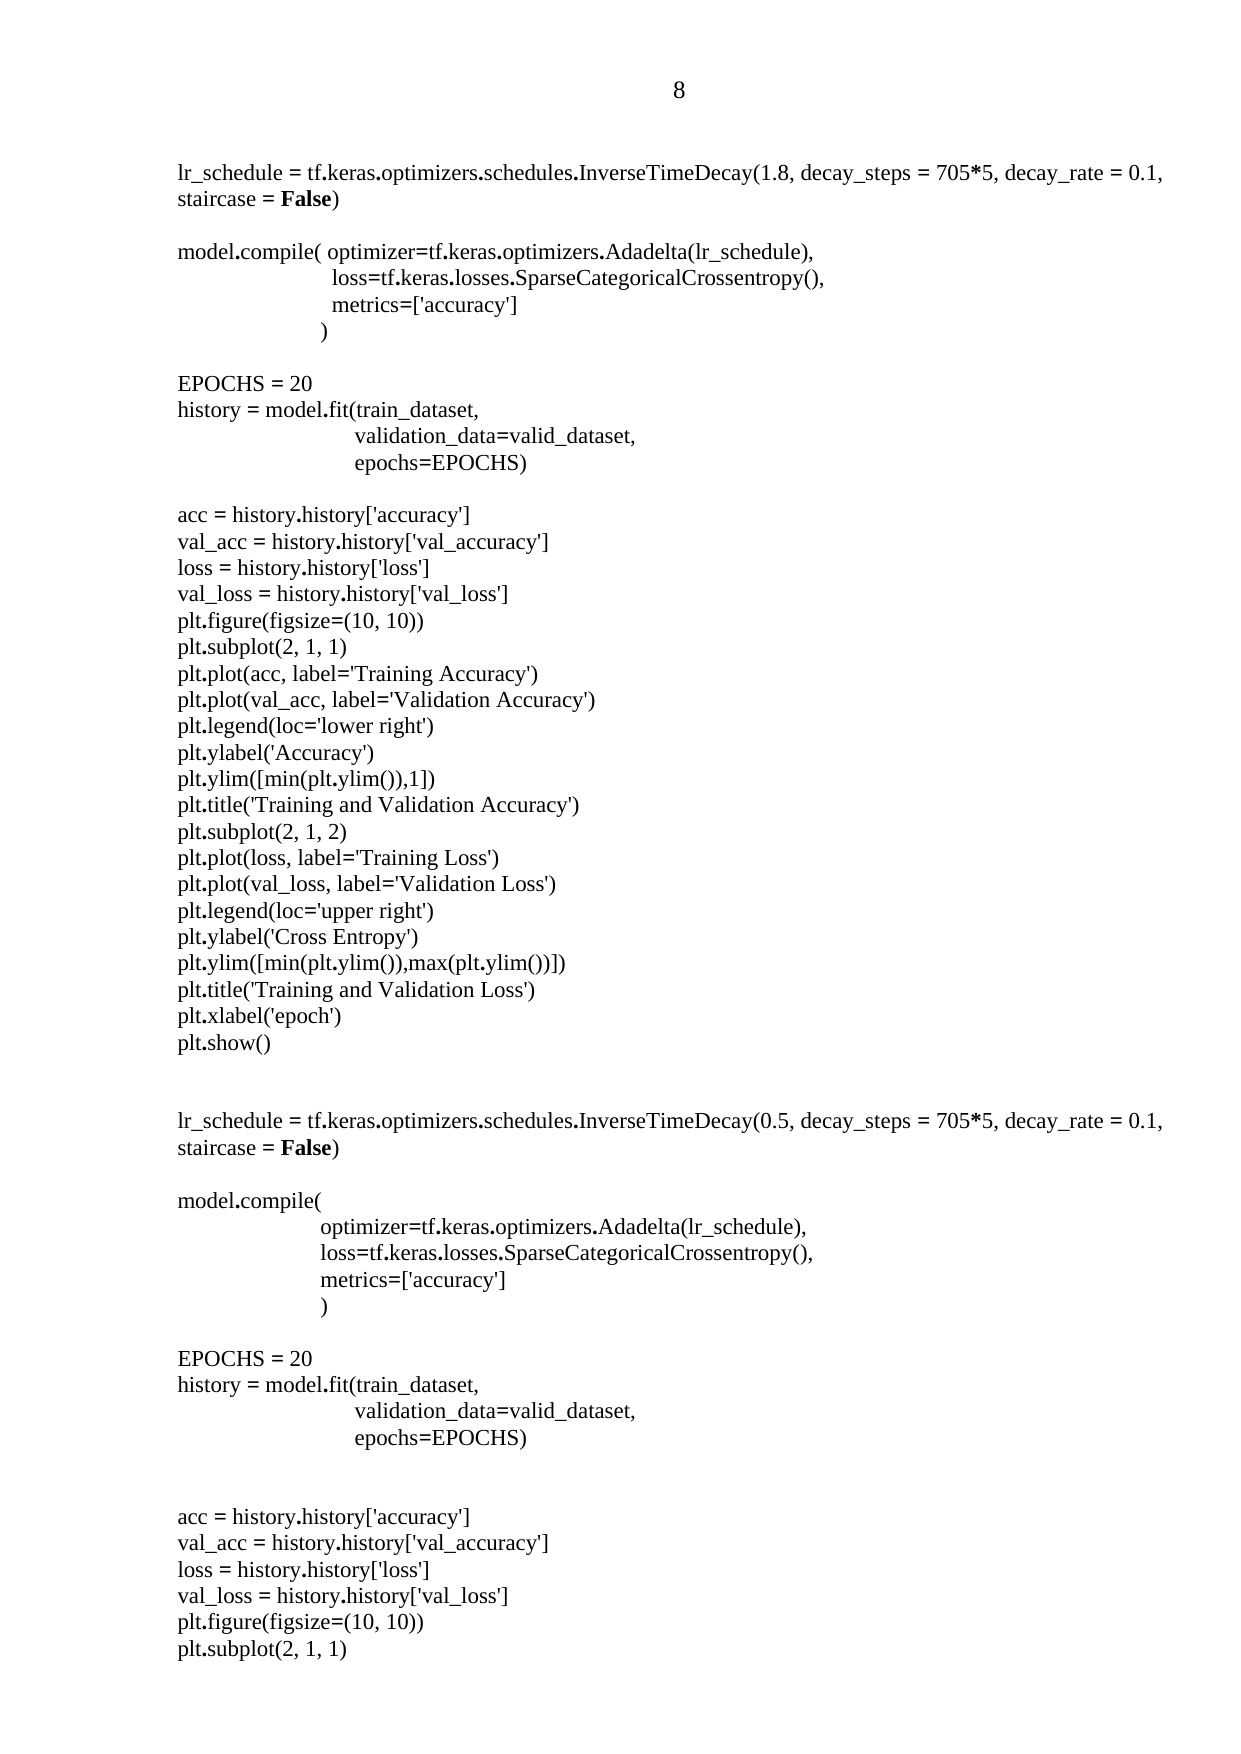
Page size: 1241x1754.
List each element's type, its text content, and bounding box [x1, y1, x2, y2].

text epochs=EPOCHS) [177, 449, 1181, 475]
text plt.legend(loc='lower right') [177, 712, 1181, 739]
text optimizer=tf.keras.optimizers.Adadelta(lr_schedule), [177, 1213, 1181, 1239]
text ) [177, 1292, 1181, 1318]
text plt.subplot(2, 1, 1) [177, 633, 1181, 659]
text history = model.fit(train_dataset, [177, 1371, 1181, 1397]
text plt.ylim([min(plt.ylim()),max(plt.ylim())]) [177, 949, 1181, 976]
text EPOCHS = 20 [177, 1345, 1181, 1371]
text val_acc = history.history['val_accuracy'] [177, 1529, 1181, 1556]
text loss=tf.keras.losses.SparseCategoricalCrossentropy(), [177, 264, 1181, 291]
text validation_data=valid_dataset, [177, 422, 1181, 449]
text plt.plot(loss, label='Training Loss') [177, 844, 1181, 870]
text plt.ylim([min(plt.ylim()),1]) [177, 765, 1181, 791]
text plt.plot(val_acc, label='Validation Accuracy') [177, 686, 1181, 712]
text plt.figure(figsize=(10, 10)) [177, 1608, 1181, 1635]
text validation_data=valid_dataset, [177, 1397, 1181, 1424]
text acc = history.history['accuracy'] [177, 501, 1181, 528]
text plt.subplot(2, 1, 1) [177, 1635, 1181, 1661]
text EPOCHS = 20 [177, 370, 1181, 396]
text epochs=EPOCHS) [177, 1424, 1181, 1450]
text val_loss = history.history['val_loss'] [177, 1582, 1181, 1608]
text lr_schedule = tf.keras.optimizers.schedules.InverseTimeDecay(0.5, decay_steps = 705*5, decay_rate = 0.1, staircase = False) [177, 1108, 1181, 1160]
text plt.figure(figsize=(10, 10)) [177, 607, 1181, 633]
text acc = history.history['accuracy'] [177, 1503, 1181, 1529]
text model.compile( optimizer=tf.keras.optimizers.Adadelta(lr_schedule), [177, 238, 1181, 264]
text plt.show() [177, 1028, 1181, 1055]
text lr_schedule = tf.keras.optimizers.schedules.InverseTimeDecay(1.8, decay_steps = 705*5, decay_rate = 0.1, staircase = False) [177, 159, 1181, 212]
text loss = history.history['loss'] [177, 554, 1181, 581]
text history = model.fit(train_dataset, [177, 396, 1181, 422]
text model.compile( [177, 1187, 1181, 1213]
text plt.legend(loc='upper right') [177, 897, 1181, 923]
text plt.xlabel('epoch') [177, 1002, 1181, 1028]
text val_acc = history.history['val_accuracy'] [177, 528, 1181, 554]
text val_loss = history.history['val_loss'] [177, 581, 1181, 607]
text plt.ylabel('Accuracy') [177, 739, 1181, 765]
text plt.plot(val_loss, label='Validation Loss') [177, 870, 1181, 897]
text metrics=['accuracy'] [177, 291, 1181, 317]
text plt.ylabel('Cross Entropy') [177, 923, 1181, 949]
text ) [177, 317, 1181, 343]
text plt.plot(acc, label='Training Accuracy') [177, 659, 1181, 686]
text loss = history.history['loss'] [177, 1556, 1181, 1582]
text plt.title('Training and Validation Loss') [177, 976, 1181, 1002]
text metrics=['accuracy'] [177, 1266, 1181, 1292]
text plt.title('Training and Validation Accuracy') [177, 791, 1181, 818]
text loss=tf.keras.losses.SparseCategoricalCrossentropy(), [177, 1239, 1181, 1266]
text plt.subplot(2, 1, 2) [177, 818, 1181, 844]
